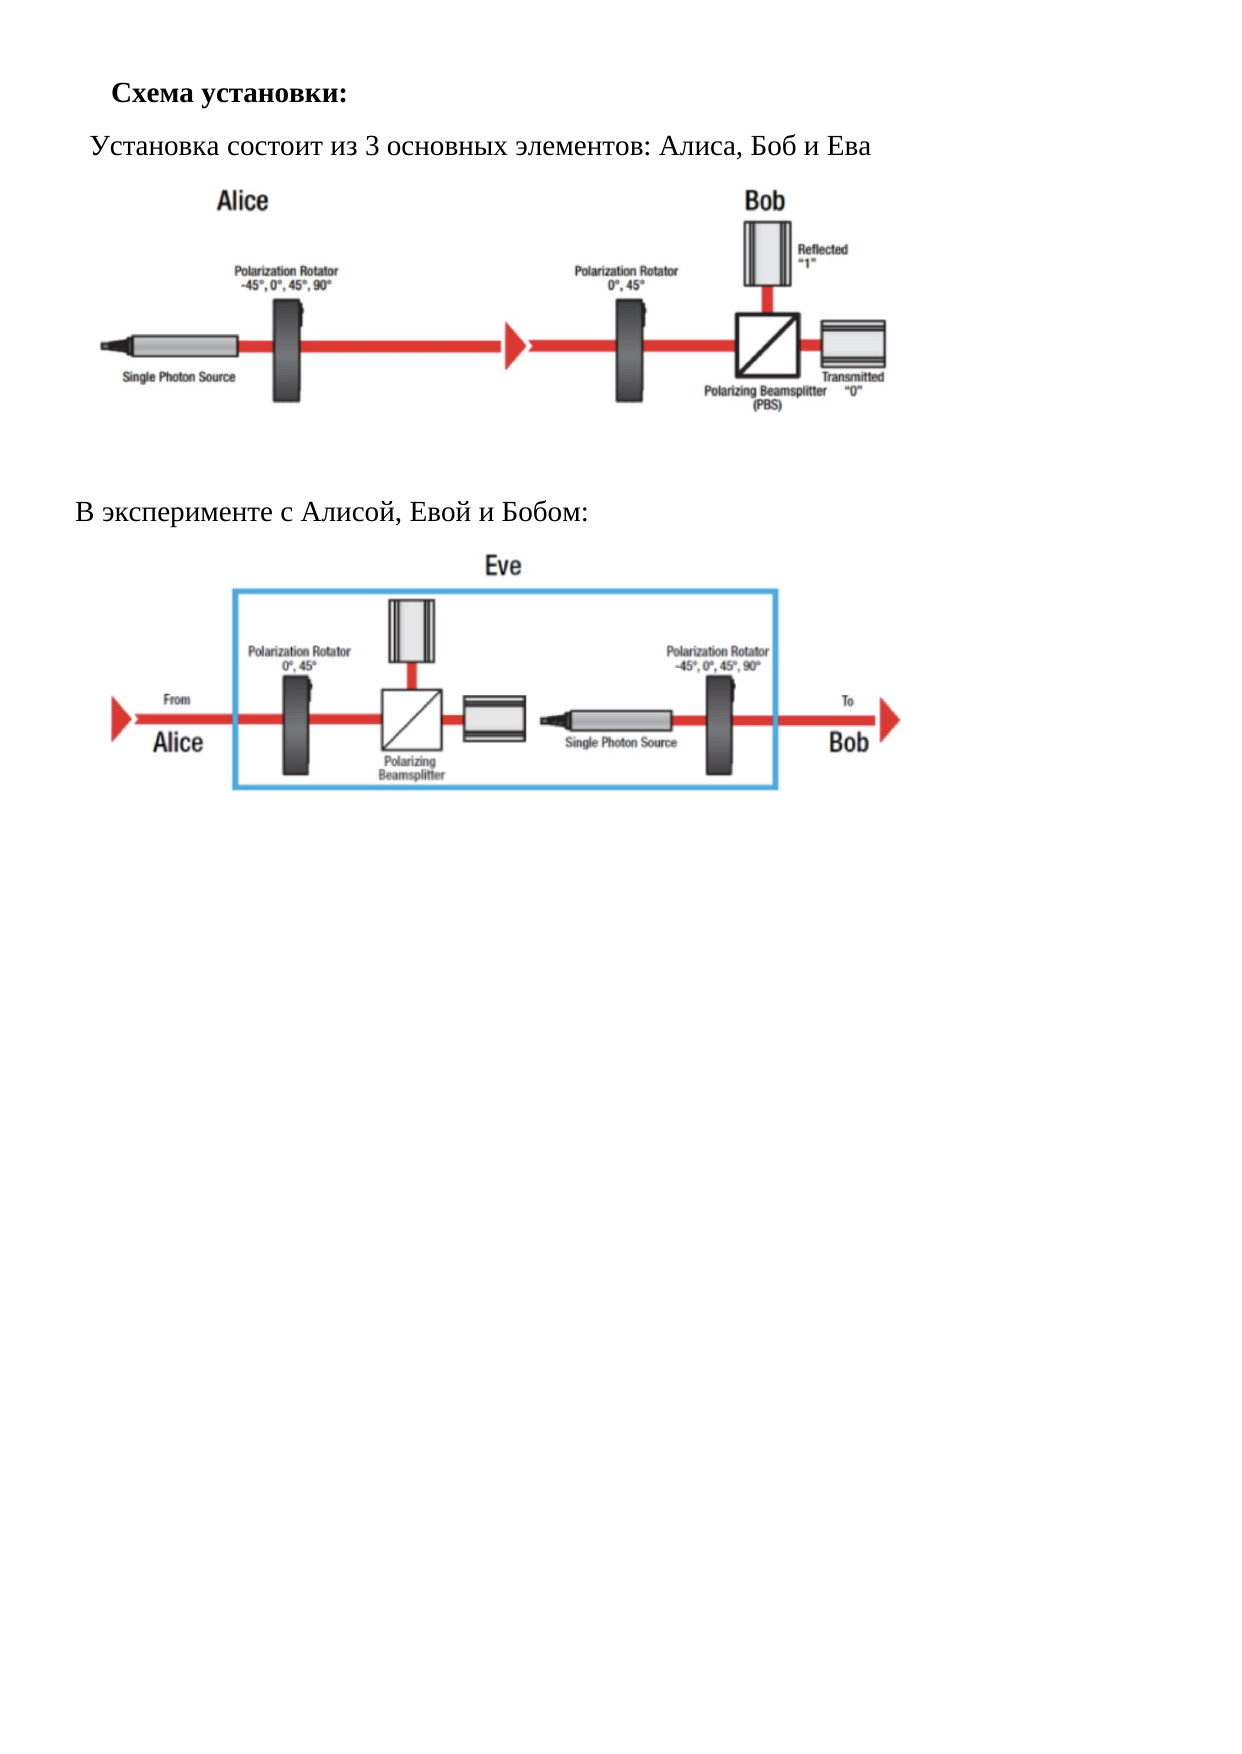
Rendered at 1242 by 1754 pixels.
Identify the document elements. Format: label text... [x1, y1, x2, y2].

picture [98, 187, 888, 413]
text В эксперименте с Алисой, Евой и Бобом: [75, 494, 1242, 528]
picture [109, 552, 903, 792]
text Установка состоит из 3 основных элементов: Алиса, Боб и Ева [75, 128, 1157, 161]
subtitle Схема установки: [111, 75, 1242, 108]
